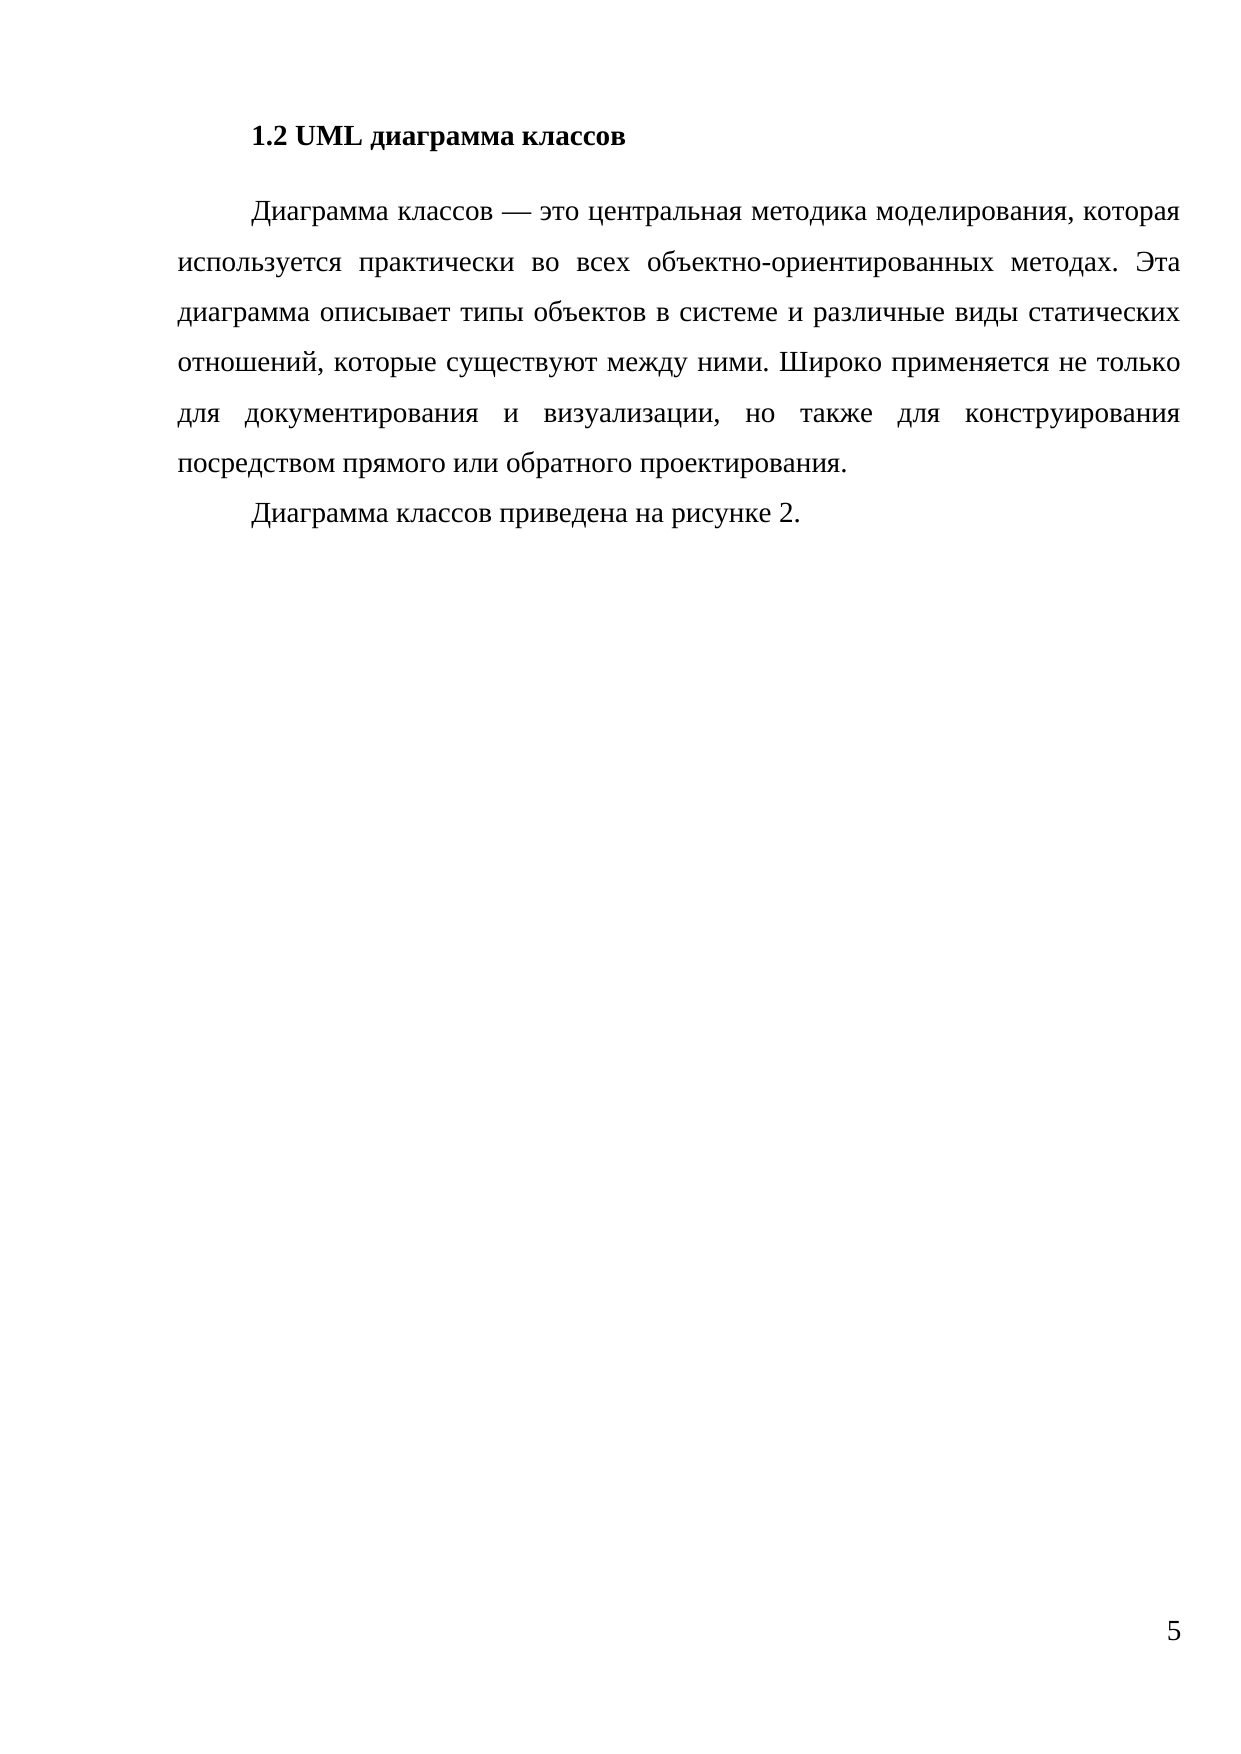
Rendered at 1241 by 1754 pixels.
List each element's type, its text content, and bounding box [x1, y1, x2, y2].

text 1.2 UML диаграмма классов [177, 118, 1181, 152]
text Диаграмма классов приведена на рисунке 2. [177, 495, 1181, 529]
text Диаграмма классов — это центральная методика моделирования, которая используется практически во всех объектно-ориентированных методах. Эта диаграмма описывает типы объектов в системе и различные виды статических отношений, которые существуют между ними. Широко применяется не только для документирования и визуализации, но также для конструирования посредством прямого или обратного проектирования. [177, 193, 1181, 478]
